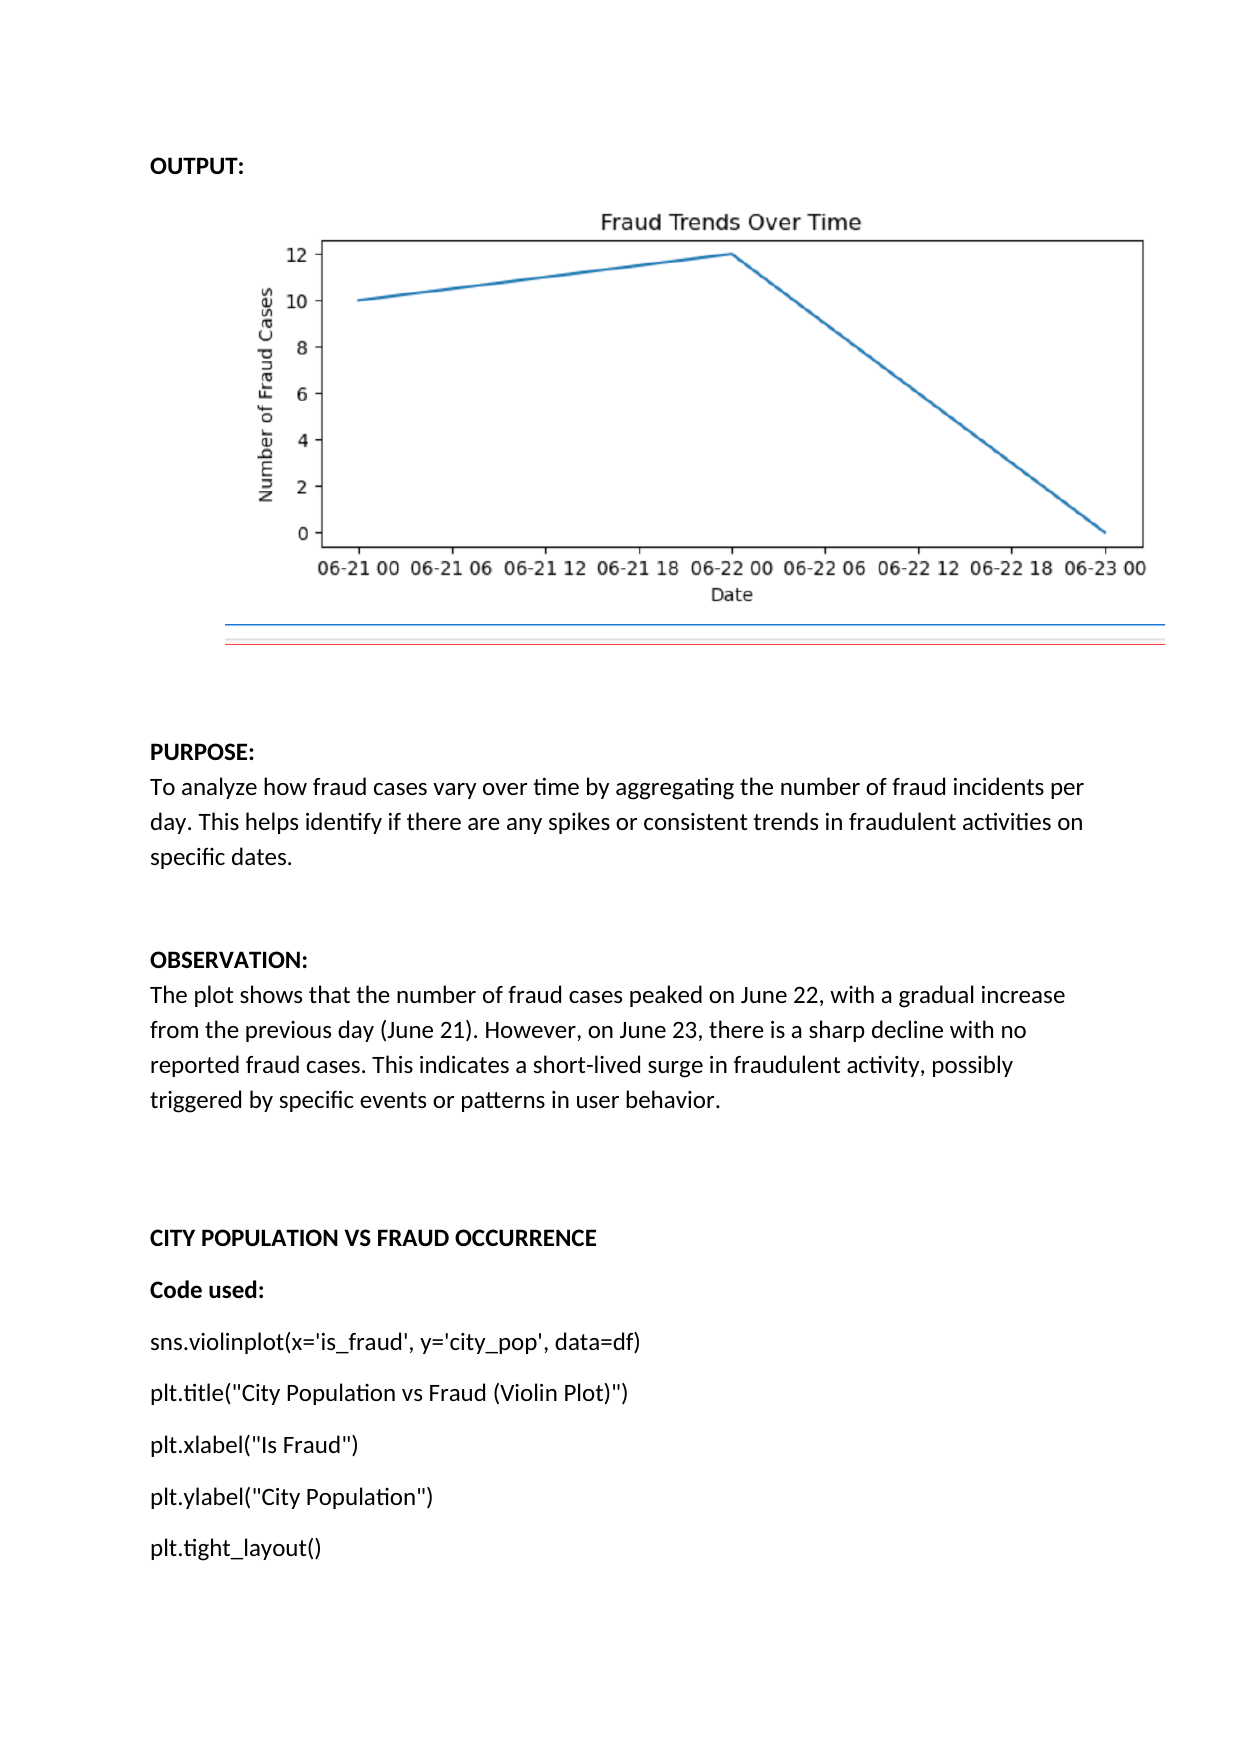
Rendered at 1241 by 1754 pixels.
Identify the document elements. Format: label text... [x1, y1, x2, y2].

text plt.title("City Population vs Fraud (Violin Plot)") [150, 1377, 1090, 1408]
text Code used: [150, 1274, 1090, 1304]
text plt.xlabel("Is Fraud") [150, 1429, 1090, 1459]
text plt.tight_layout() [150, 1532, 1090, 1563]
text sns.violinplot(x='is_fraud', y='city_pop', data=df) [150, 1326, 1090, 1356]
text CITY POPULATION VS FRAUD OCCURRENCE [150, 1222, 1090, 1253]
picture [225, 201, 1166, 645]
text PURPOSE: To analyze how fraud cases vary over time by aggregating the number of fraud incidents per day. This helps identify if there are any spikes or consistent trends in fraudulent activities on specific dates. [150, 736, 1090, 871]
text OBSERVATION: The plot shows that the number of fraud cases peaked on June 22, with a gradual increase from the previous day (June 21). However, on June 23, there is a sharp decline with no reported fraud cases. This indicates a short-lived surge in fraudulent activity, possibly triggered by specific events or patterns in user behavior. [150, 944, 1090, 1114]
text OUTPUT: [150, 150, 1090, 181]
text plt.ylabel("City Population") [150, 1481, 1090, 1511]
